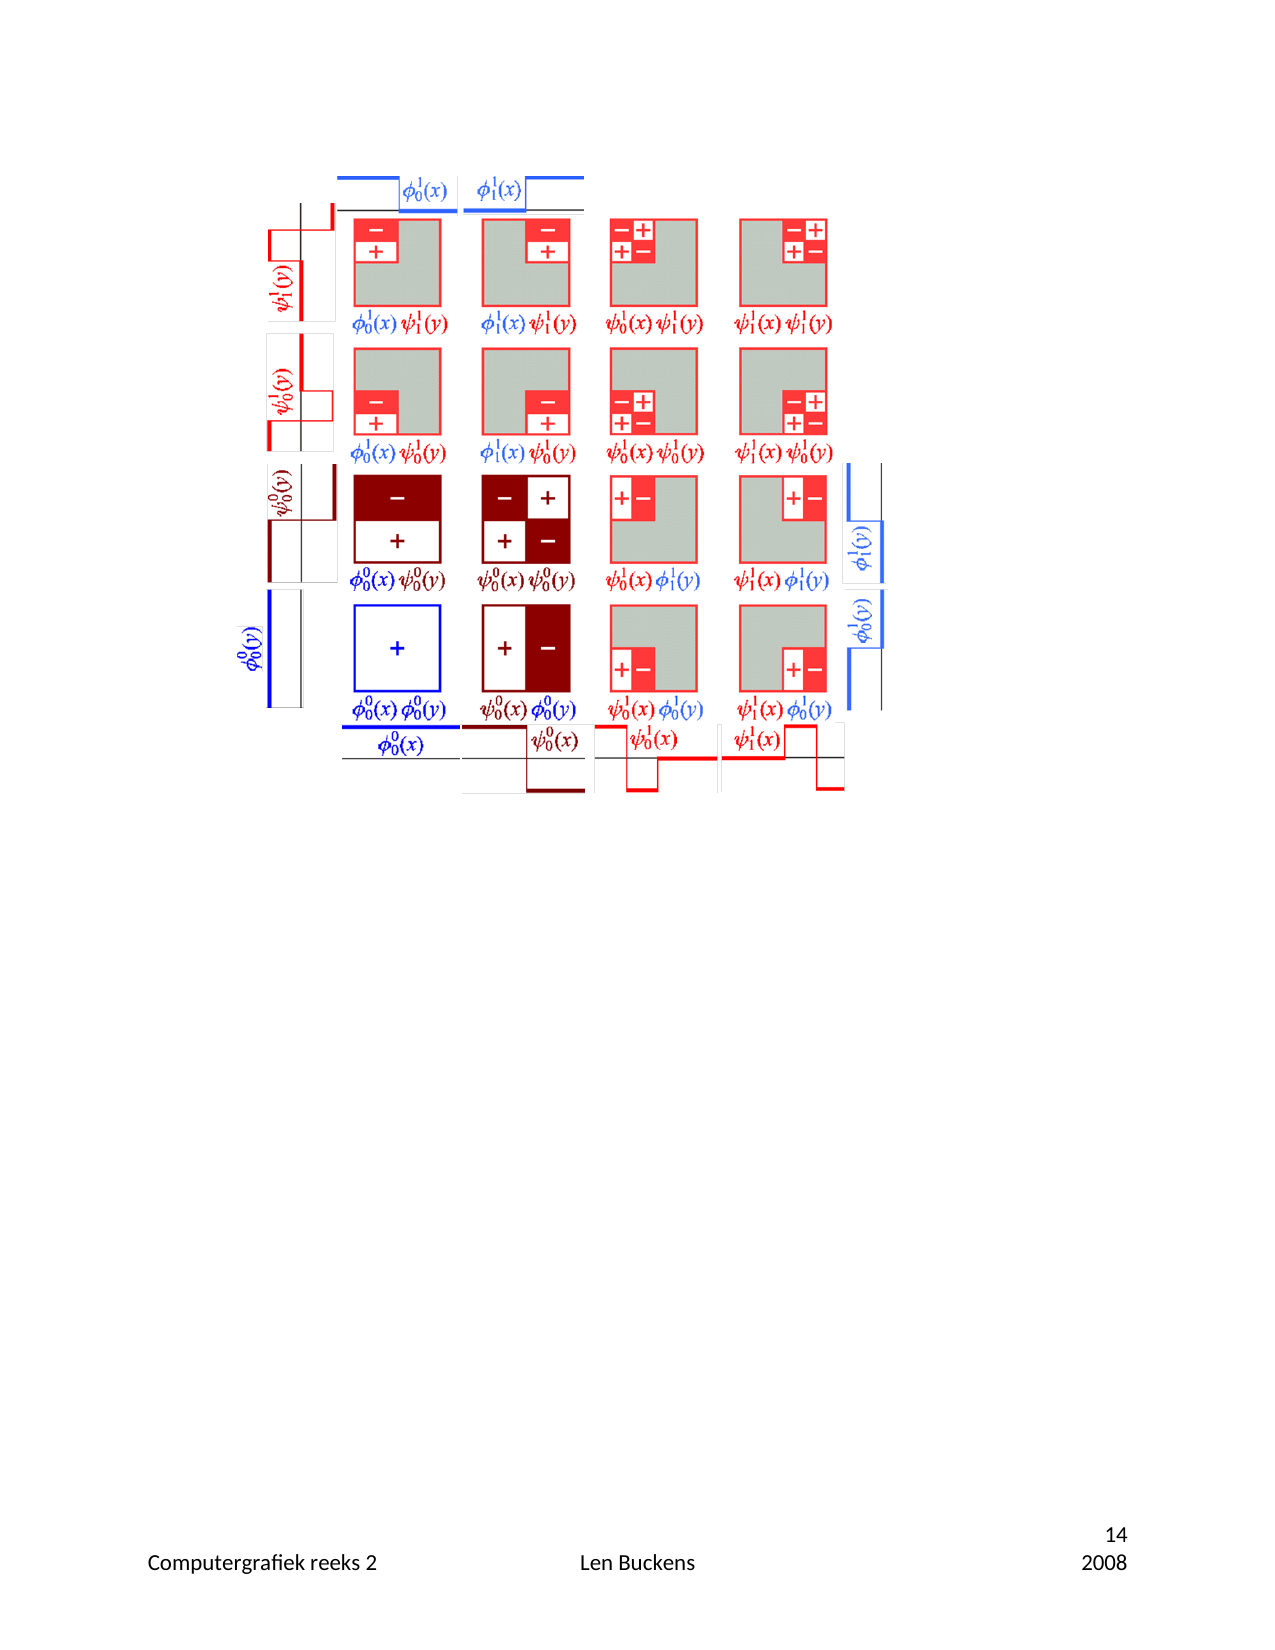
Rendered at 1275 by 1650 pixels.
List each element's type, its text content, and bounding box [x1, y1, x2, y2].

picture [222, 176, 906, 794]
